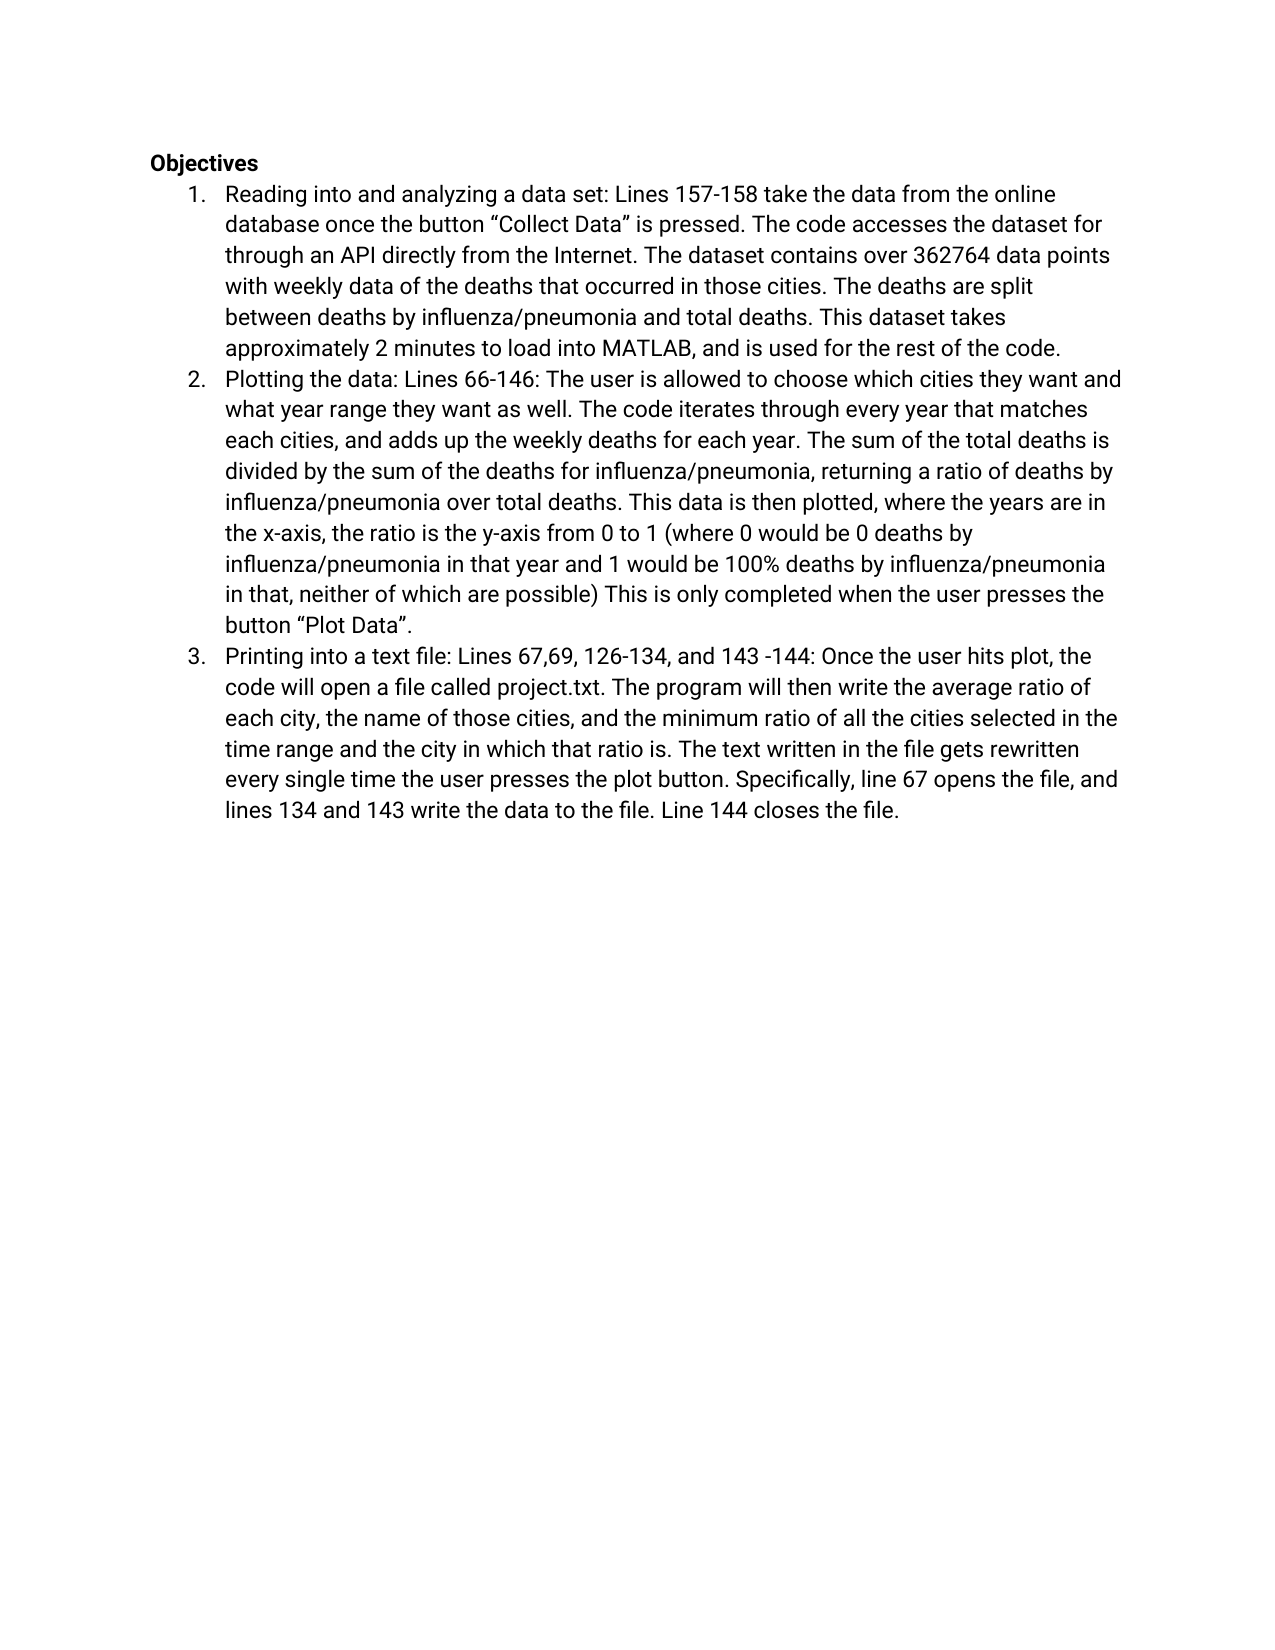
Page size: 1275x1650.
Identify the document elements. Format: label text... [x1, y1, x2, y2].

text Objectives [150, 150, 1125, 177]
list Plotting the data: Lines 66-146: The user is allowed to choose which cities they want and what year range they want as well. The code iterates through every year that matches each cities, and adds up the weekly deaths for each year. The sum of the total deaths is divided by the sum of the deaths for influenza/pneumonia, returning a ratio of deaths by influenza/pneumonia over total deaths. This data is then plotted, where the years are in the x-axis, the ratio is the y-axis from 0 to 1 (where 0 would be 0 deaths by influenza/pneumonia in that year and 1 would be 100% deaths by influenza/pneumonia in that, neither of which are possible) This is only completed when the user presses the button “Plot Data”. [187, 366, 1125, 639]
list Printing into a text file: Lines 67,69, 126-134, and 143 -144: Once the user hits plot, the code will open a file called project.txt. The program will then write the average ratio of each city, the name of those cities, and the minimum ratio of all the cities selected in the time range and the city in which that ratio is. The text written in the file gets rewritten every single time the user presses the plot button. Specifically, line 67 opens the file, and lines 134 and 143 write the data to the file. Line 144 closes the file. [187, 643, 1125, 824]
list Reading into and analyzing a data set: Lines 157-158 take the data from the online database once the button “Collect Data” is pressed. The code accesses the dataset for through an API directly from the Internet. The dataset contains over 362764 data points with weekly data of the deaths that occurred in those cities. The deaths are split between deaths by influenza/pneumonia and total deaths. This dataset takes approximately 2 minutes to load into MATLAB, and is used for the rest of the code. [187, 181, 1125, 362]
